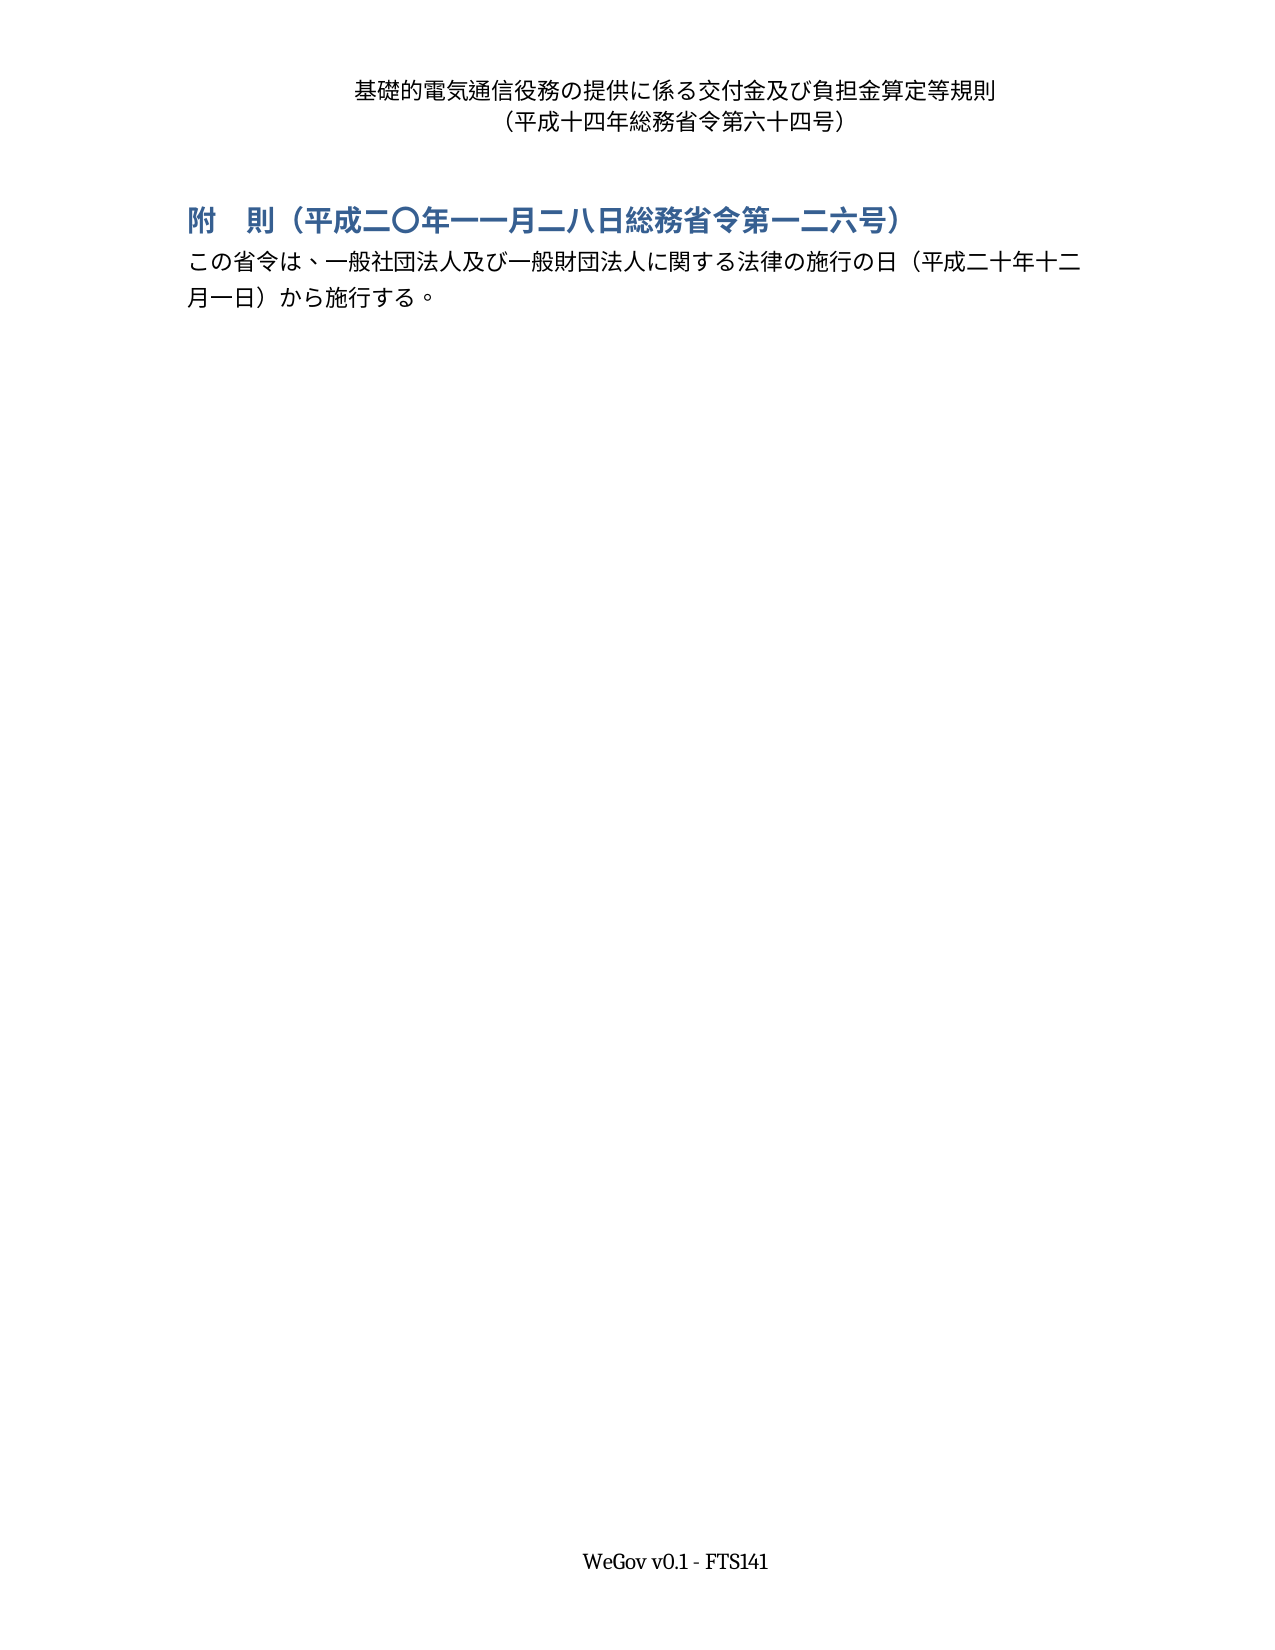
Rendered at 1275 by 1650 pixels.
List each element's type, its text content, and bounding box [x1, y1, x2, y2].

subtitle 附 則（平成二〇年一一月二八日総務省令第一二六号） [187, 200, 1087, 240]
text この省令は、一般社団法人及び一般財団法人に関する法律の施行の日（平成二十年十二月一日）から施行する。 [187, 246, 1087, 313]
